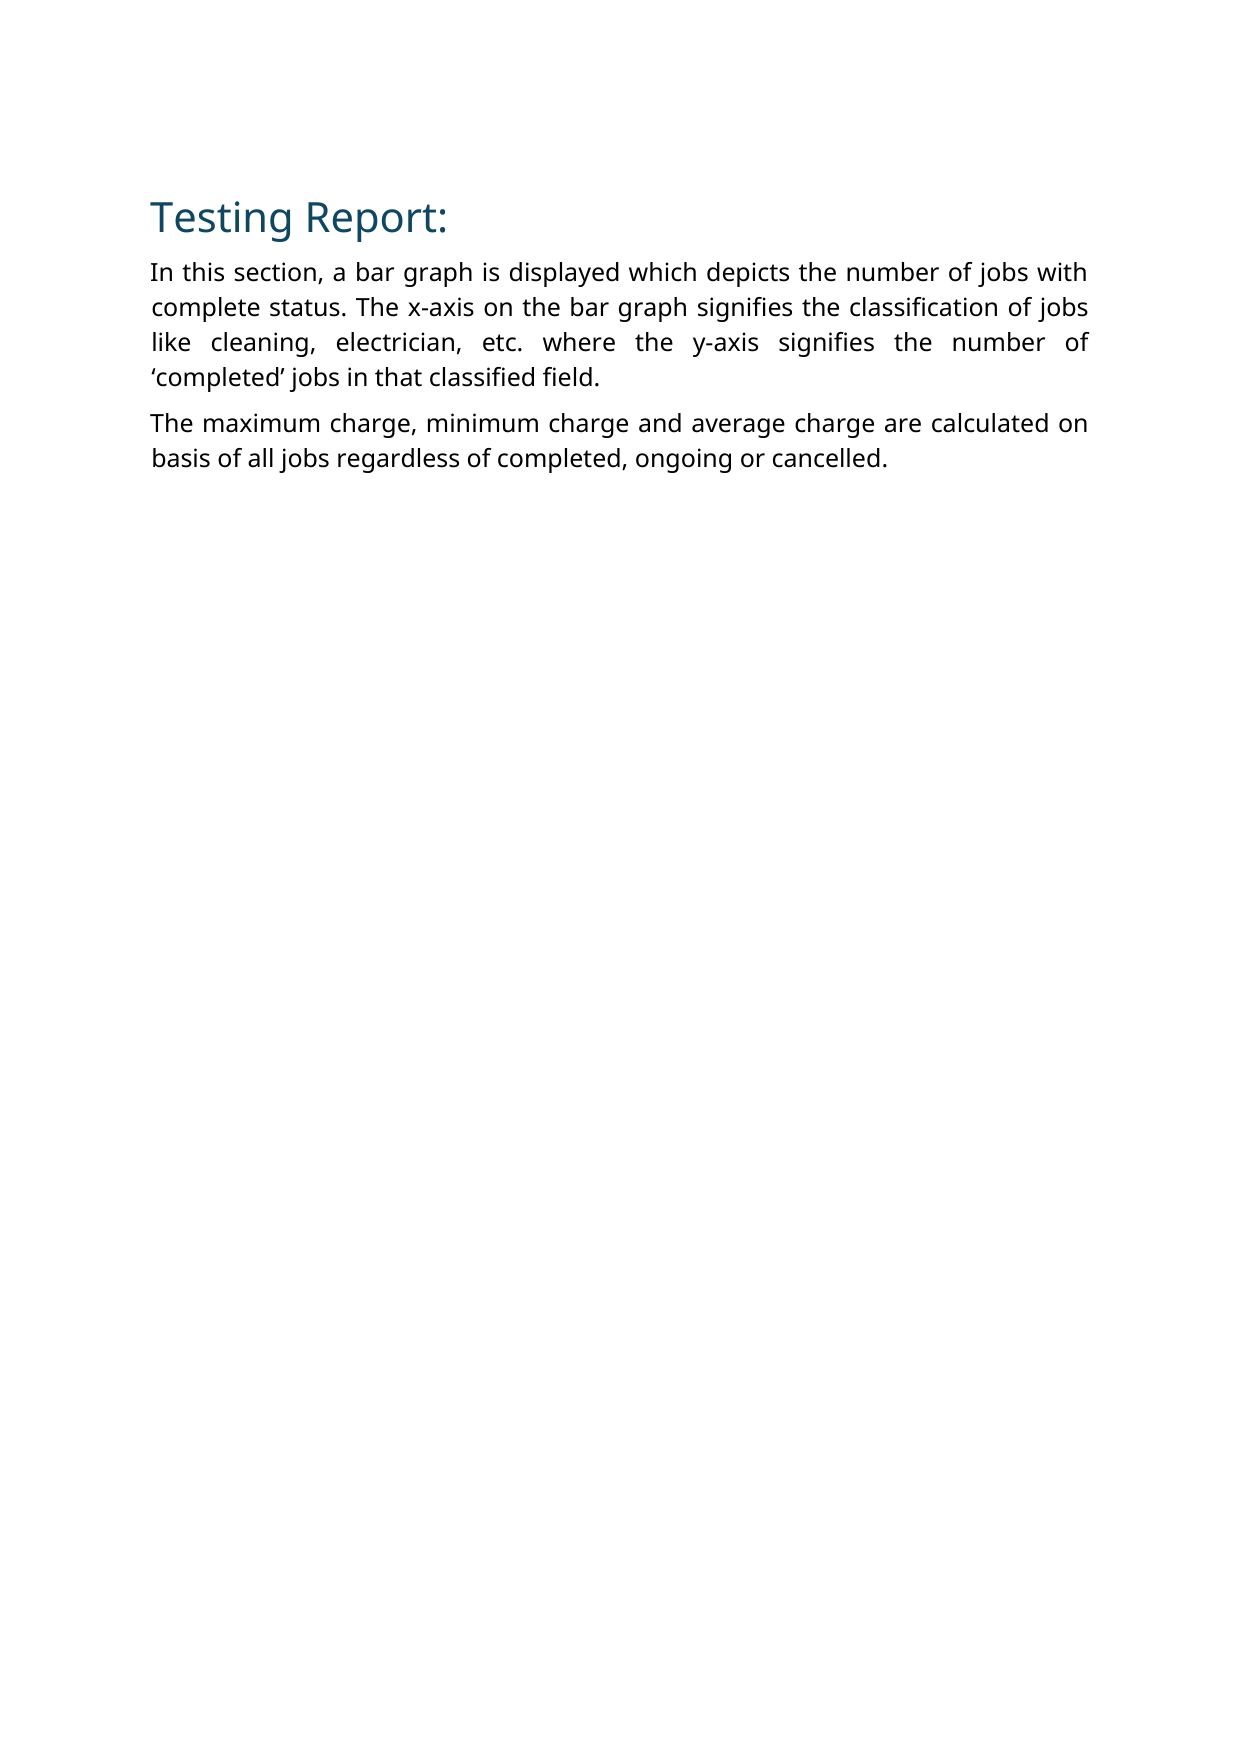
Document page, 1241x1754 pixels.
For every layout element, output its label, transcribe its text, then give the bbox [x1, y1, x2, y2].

text In this section, a bar graph is displayed which depicts the number of jobs with complete status. The x-axis on the bar graph signifies the classification of jobs like cleaning, electrician, etc. where the y-axis signifies the number of ‘completed’ jobs in that classified field. [150, 254, 1090, 393]
text The maximum charge, minimum charge and average charge are calculated on basis of all jobs regardless of completed, ongoing or cancelled. [150, 406, 1090, 475]
subtitle Testing Report: [150, 187, 1090, 244]
